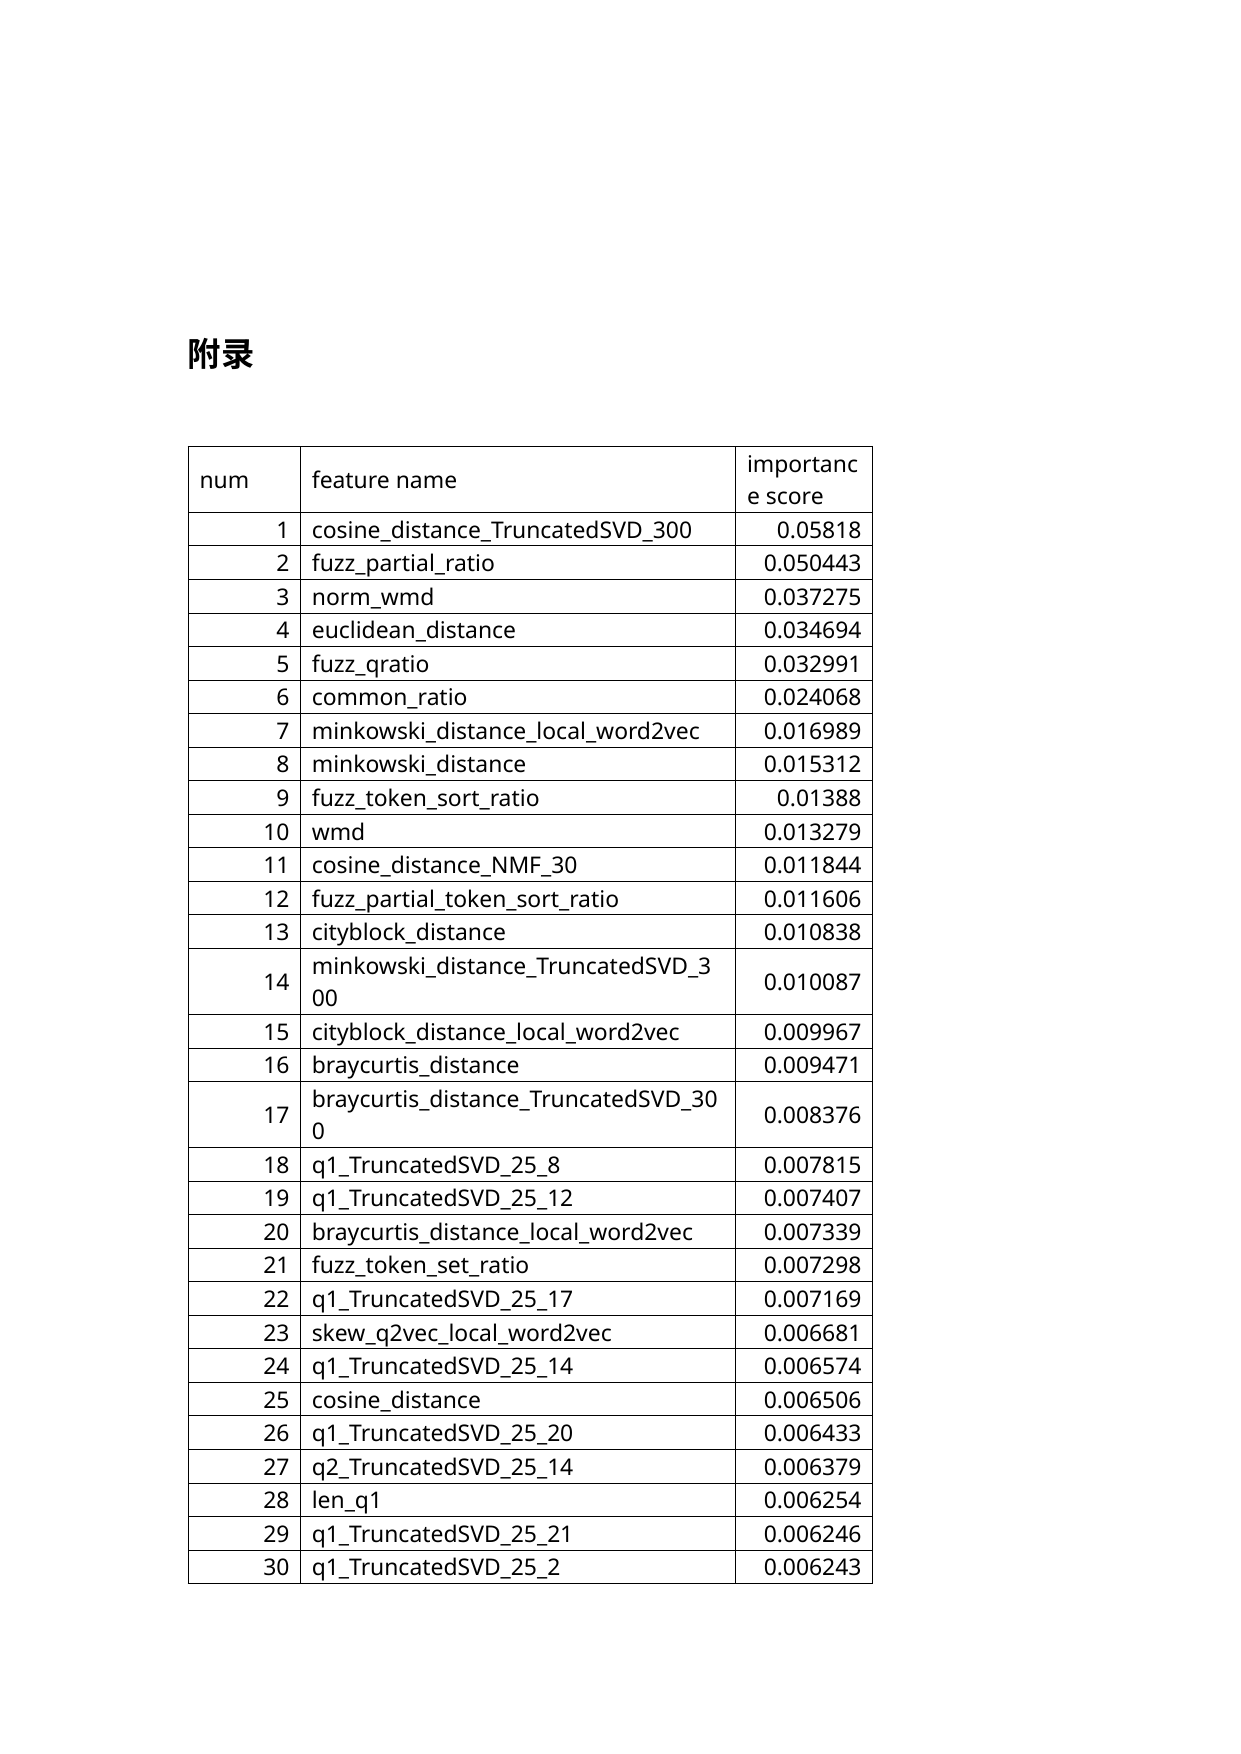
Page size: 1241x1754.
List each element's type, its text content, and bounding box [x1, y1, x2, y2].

table_cell 4 [189, 614, 300, 646]
table_cell 9 [189, 781, 300, 814]
table_cell braycurtis_distance_TruncatedSVD_300 [301, 1082, 735, 1147]
table_cell 28 [189, 1484, 300, 1516]
table_cell braycurtis_distance_local_word2vec [301, 1215, 735, 1248]
table_cell 24 [189, 1349, 300, 1382]
table_cell q1_TruncatedSVD_25_12 [301, 1182, 735, 1214]
table_cell 0.013279 [736, 815, 872, 847]
table_cell q1_TruncatedSVD_25_2 [301, 1551, 735, 1583]
table_cell minkowski_distance_local_word2vec [301, 714, 735, 747]
table_cell 0.006243 [736, 1551, 872, 1583]
table_cell 21 [189, 1249, 300, 1281]
subtitle 附录 [187, 319, 1053, 384]
table_cell fuzz_partial_ratio [301, 546, 735, 579]
table_cell 0.007407 [736, 1182, 872, 1214]
table_cell 0.009967 [736, 1015, 872, 1047]
table_cell cityblock_distance [301, 915, 735, 948]
table_cell 13 [189, 915, 300, 948]
table_cell q1_TruncatedSVD_25_17 [301, 1282, 735, 1315]
table_cell 0.024068 [736, 681, 872, 713]
table_cell norm_wmd [301, 580, 735, 612]
table_cell q1_TruncatedSVD_25_14 [301, 1349, 735, 1382]
table_cell skew_q2vec_local_word2vec [301, 1316, 735, 1348]
table_cell 0.009471 [736, 1049, 872, 1081]
table_cell 12 [189, 882, 300, 914]
table_cell 0.006433 [736, 1416, 872, 1449]
table_cell 0.007298 [736, 1249, 872, 1281]
table_cell 3 [189, 580, 300, 612]
table_cell 0.010838 [736, 915, 872, 948]
table_cell cosine_distance [301, 1383, 735, 1415]
table_cell 14 [189, 949, 300, 1014]
table_cell 8 [189, 748, 300, 780]
table_cell 10 [189, 815, 300, 847]
table_cell 17 [189, 1082, 300, 1147]
table_cell 18 [189, 1148, 300, 1181]
table_cell 23 [189, 1316, 300, 1348]
table_cell q2_TruncatedSVD_25_14 [301, 1450, 735, 1482]
table_cell 0.034694 [736, 614, 872, 646]
table_cell braycurtis_distance [301, 1049, 735, 1081]
table_cell fuzz_token_sort_ratio [301, 781, 735, 814]
table_cell 27 [189, 1450, 300, 1482]
table_cell fuzz_partial_token_sort_ratio [301, 882, 735, 914]
table_cell 0.01388 [736, 781, 872, 814]
table_cell 0.037275 [736, 580, 872, 612]
table_cell 0.05818 [736, 513, 872, 545]
table_cell 0.006574 [736, 1349, 872, 1382]
table_cell 0.006681 [736, 1316, 872, 1348]
table_cell 6 [189, 681, 300, 713]
table_cell q1_TruncatedSVD_25_21 [301, 1517, 735, 1549]
table_cell minkowski_distance_TruncatedSVD_300 [301, 949, 735, 1014]
table_cell 11 [189, 848, 300, 881]
table_header num [189, 447, 300, 512]
table_cell 0.008376 [736, 1082, 872, 1147]
table_cell 0.050443 [736, 546, 872, 579]
table_cell 0.007339 [736, 1215, 872, 1248]
table_cell q1_TruncatedSVD_25_20 [301, 1416, 735, 1449]
table_cell 0.016989 [736, 714, 872, 747]
table_cell 19 [189, 1182, 300, 1214]
table_cell cosine_distance_NMF_30 [301, 848, 735, 881]
table_header importance score [736, 447, 872, 512]
table_cell 30 [189, 1551, 300, 1583]
table_cell 0.011606 [736, 882, 872, 914]
table_cell 0.006379 [736, 1450, 872, 1482]
table_cell minkowski_distance [301, 748, 735, 780]
table_cell 7 [189, 714, 300, 747]
table_cell 0.006506 [736, 1383, 872, 1415]
table_cell 5 [189, 647, 300, 679]
table_cell 29 [189, 1517, 300, 1549]
table_cell 0.006246 [736, 1517, 872, 1549]
table_cell cityblock_distance_local_word2vec [301, 1015, 735, 1047]
table_cell 0.032991 [736, 647, 872, 679]
table_cell cosine_distance_TruncatedSVD_300 [301, 513, 735, 545]
table_cell 25 [189, 1383, 300, 1415]
table_cell 0.006254 [736, 1484, 872, 1516]
table_cell 0.015312 [736, 748, 872, 780]
table_cell q1_TruncatedSVD_25_8 [301, 1148, 735, 1181]
table_cell len_q1 [301, 1484, 735, 1516]
table_cell 22 [189, 1282, 300, 1315]
table_cell fuzz_qratio [301, 647, 735, 679]
table_cell 0.007169 [736, 1282, 872, 1315]
table_cell 0.011844 [736, 848, 872, 881]
table_cell euclidean_distance [301, 614, 735, 646]
table_cell 0.010087 [736, 949, 872, 1014]
table_cell wmd [301, 815, 735, 847]
table_cell 20 [189, 1215, 300, 1248]
table_cell 15 [189, 1015, 300, 1047]
table_cell fuzz_token_set_ratio [301, 1249, 735, 1281]
table_header feature name [301, 447, 735, 512]
table_cell 1 [189, 513, 300, 545]
table_cell 0.007815 [736, 1148, 872, 1181]
table_cell common_ratio [301, 681, 735, 713]
table_cell 2 [189, 546, 300, 579]
table_cell 26 [189, 1416, 300, 1449]
table_cell 16 [189, 1049, 300, 1081]
